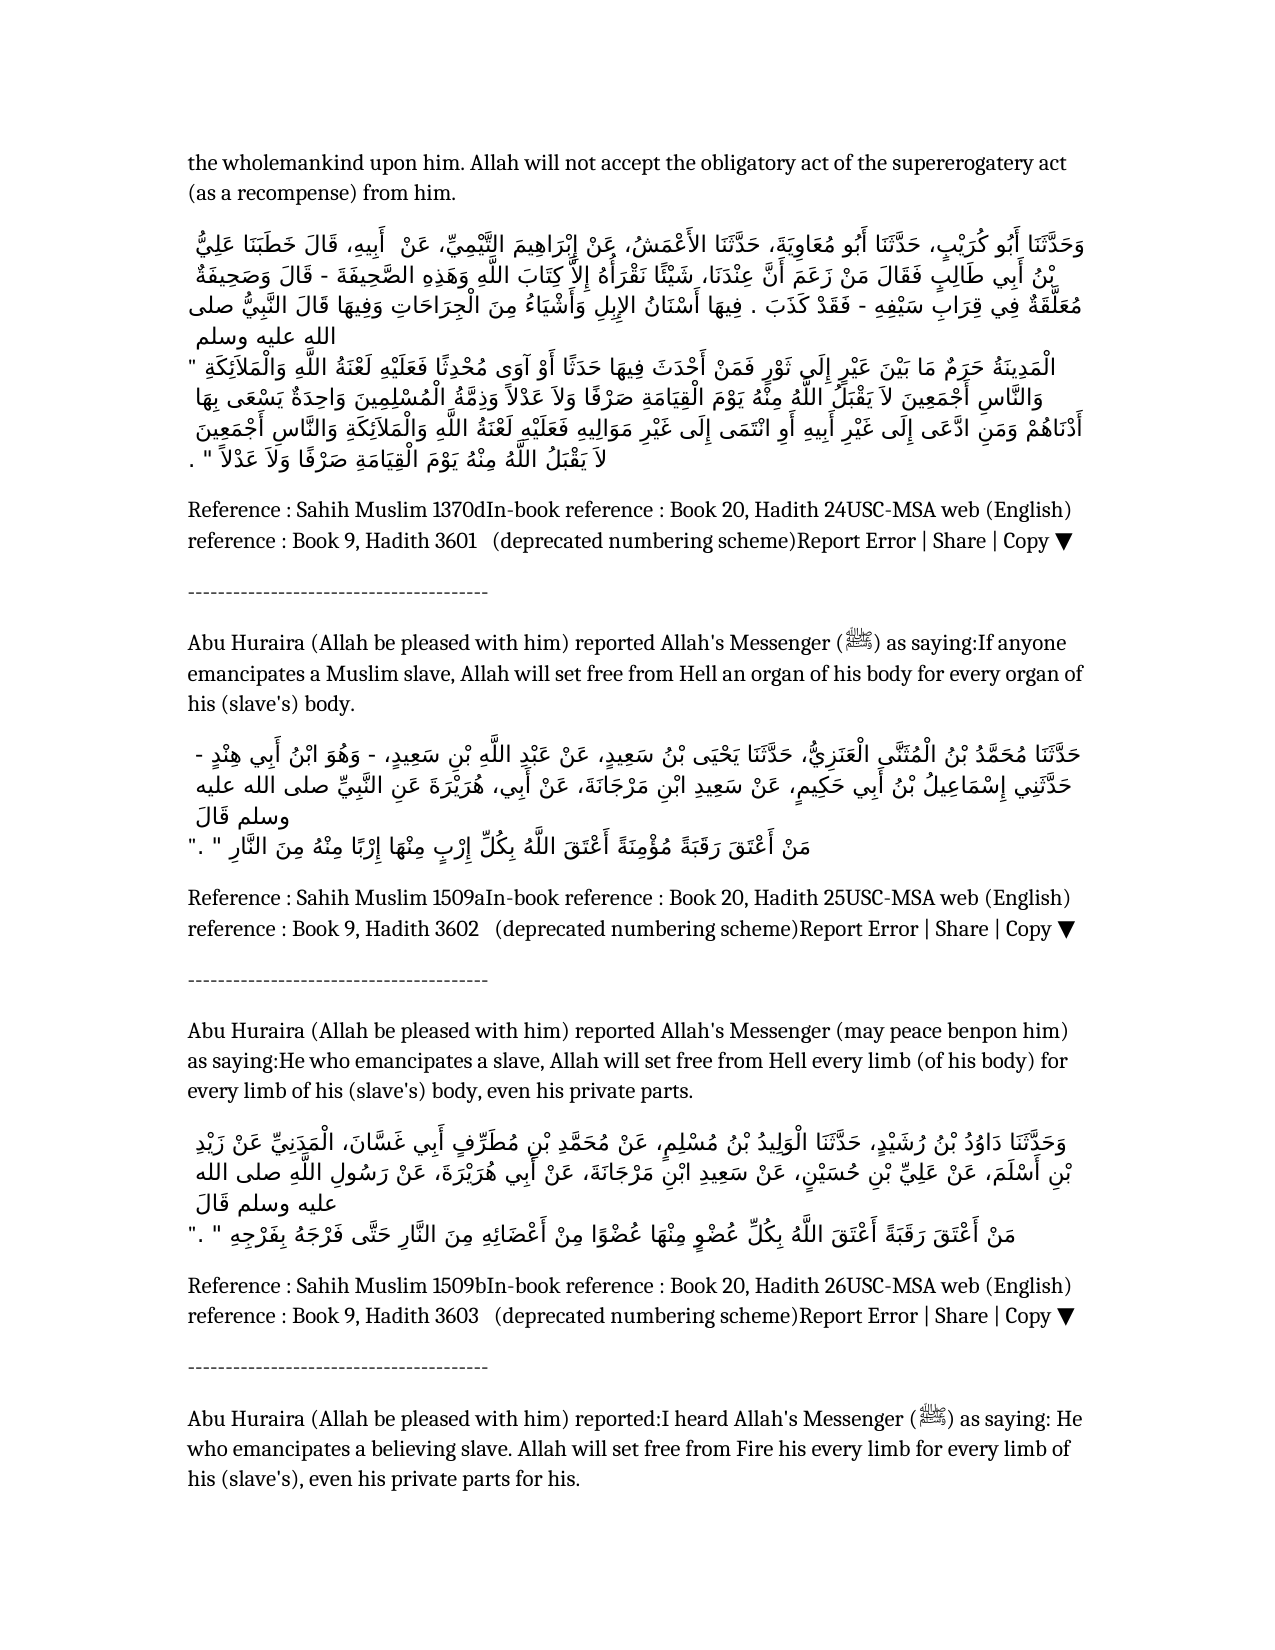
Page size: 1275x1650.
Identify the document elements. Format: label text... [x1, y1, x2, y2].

text وَحَدَّثَنَا أَبُو كُرَيْبٍ، حَدَّثَنَا أَبُو مُعَاوِيَةَ، حَدَّثَنَا الأَعْمَشُ، عَنْ إِبْرَاهِيمَ التَّيْمِيِّ، عَنْ أَبِيهِ، قَالَ خَطَبَنَا عَلِيُّ بْنُ أَبِي طَالِبٍ فَقَالَ مَنْ زَعَمَ أَنَّ عِنْدَنَا، شَيْئًا نَقْرَأُهُ إِلاَّ كِتَابَ اللَّهِ وَهَذِهِ الصَّحِيفَةَ - قَالَ وَصَحِيفَةٌ مُعَلَّقَةٌ فِي قِرَابِ سَيْفِهِ - فَقَدْ كَذَبَ ‏.‏ فِيهَا أَسْنَانُ الإِبِلِ وَأَشْيَاءُ مِنَ الْجِرَاحَاتِ وَفِيهَا قَالَ النَّبِيُّ صلى الله عليه وسلم ‏ "‏ الْمَدِينَةُ حَرَمٌ مَا بَيْنَ عَيْرٍ إِلَى ثَوْرٍ فَمَنْ أَحْدَثَ فِيهَا حَدَثًا أَوْ آوَى مُحْدِثًا فَعَلَيْهِ لَعْنَةُ اللَّهِ وَالْمَلاَئِكَةِ وَالنَّاسِ أَجْمَعِينَ لاَ يَقْبَلُ اللَّهُ مِنْهُ يَوْمَ الْقِيَامَةِ صَرْفًا وَلاَ عَدْلاً وَذِمَّةُ الْمُسْلِمِينَ وَاحِدَةٌ يَسْعَى بِهَا أَدْنَاهُمْ وَمَنِ ادَّعَى إِلَى غَيْرِ أَبِيهِ أَوِ انْتَمَى إِلَى غَيْرِ مَوَالِيهِ فَعَلَيْهِ لَعْنَةُ اللَّهِ وَالْمَلاَئِكَةِ وَالنَّاسِ أَجْمَعِينَ لاَ يَقْبَلُ اللَّهُ مِنْهُ يَوْمَ الْقِيَامَةِ صَرْفًا وَلاَ عَدْلاً ‏"‏ ‏.‏ [187, 231, 1087, 472]
text Abu Huraira (Allah be pleased with him) reported:I heard Allah's Messenger (ﷺ) as saying: He who emancipates a believing slave. Allah will set free from Fire his every limb for every limb of his (slave's), even his private parts for his. [187, 1405, 1087, 1492]
text Reference : Sahih Muslim 1370dIn-book reference : Book 20, Hadith 24USC-MSA web (English) reference : Book 9, Hadith 3601 (deprecated numbering scheme)Report Error | Share | Copy ▼ [187, 497, 1087, 554]
text Reference : Sahih Muslim 1509bIn-book reference : Book 20, Hadith 26USC-MSA web (English) reference : Book 9, Hadith 3603 (deprecated numbering scheme)Report Error | Share | Copy ▼ [187, 1272, 1087, 1329]
text ---------------------------------------- [187, 966, 1087, 993]
text حَدَّثَنَا مُحَمَّدُ بْنُ الْمُثَنَّى الْعَنَزِيُّ، حَدَّثَنَا يَحْيَى بْنُ سَعِيدٍ، عَنْ عَبْدِ اللَّهِ بْنِ سَعِيدٍ، - وَهُوَ ابْنُ أَبِي هِنْدٍ - حَدَّثَنِي إِسْمَاعِيلُ بْنُ أَبِي حَكِيمٍ، عَنْ سَعِيدِ ابْنِ مَرْجَانَةَ، عَنْ أَبِي، هُرَيْرَةَ عَنِ النَّبِيِّ صلى الله عليه وسلم قَالَ ‏ "‏ مَنْ أَعْتَقَ رَقَبَةً مُؤْمِنَةً أَعْتَقَ اللَّهُ بِكُلِّ إِرْبٍ مِنْهَا إِرْبًا مِنْهُ مِنَ النَّارِ ‏"‏ ‏.‏ [187, 742, 1087, 860]
text ---------------------------------------- [187, 578, 1087, 605]
text وَحَدَّثَنَا دَاوُدُ بْنُ رُشَيْدٍ، حَدَّثَنَا الْوَلِيدُ بْنُ مُسْلِمٍ، عَنْ مُحَمَّدِ بْنِ مُطَرِّفٍ أَبِي غَسَّانَ، الْمَدَنِيِّ عَنْ زَيْدِ بْنِ أَسْلَمَ، عَنْ عَلِيِّ بْنِ حُسَيْنٍ، عَنْ سَعِيدِ ابْنِ مَرْجَانَةَ، عَنْ أَبِي هُرَيْرَةَ، عَنْ رَسُولِ اللَّهِ صلى الله عليه وسلم قَالَ ‏ "‏ مَنْ أَعْتَقَ رَقَبَةً أَعْتَقَ اللَّهُ بِكُلِّ عُضْوٍ مِنْهَا عُضْوًا مِنْ أَعْضَائِهِ مِنَ النَّارِ حَتَّى فَرْجَهُ بِفَرْجِهِ ‏"‏ ‏.‏ [187, 1129, 1087, 1248]
text Abu Huraira (Allah be pleased with him) reported Allah's Messenger (may peace benpon him) as saying:He who emancipates a slave, Allah will set free from Hell every limb (of his body) for every limb of his (slave's) body, even his private parts. [187, 1017, 1087, 1104]
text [187, 150, 1087, 207]
text Abu Huraira (Allah be pleased with him) reported Allah's Messenger (ﷺ) as saying:If anyone emancipates a Muslim slave, Allah will set free from Hell an organ of his body for every organ of his (slave's) body. [187, 629, 1087, 717]
text ---------------------------------------- [187, 1354, 1087, 1380]
text Reference : Sahih Muslim 1509aIn-book reference : Book 20, Hadith 25USC-MSA web (English) reference : Book 9, Hadith 3602 (deprecated numbering scheme)Report Error | Share | Copy ▼ [187, 885, 1087, 942]
